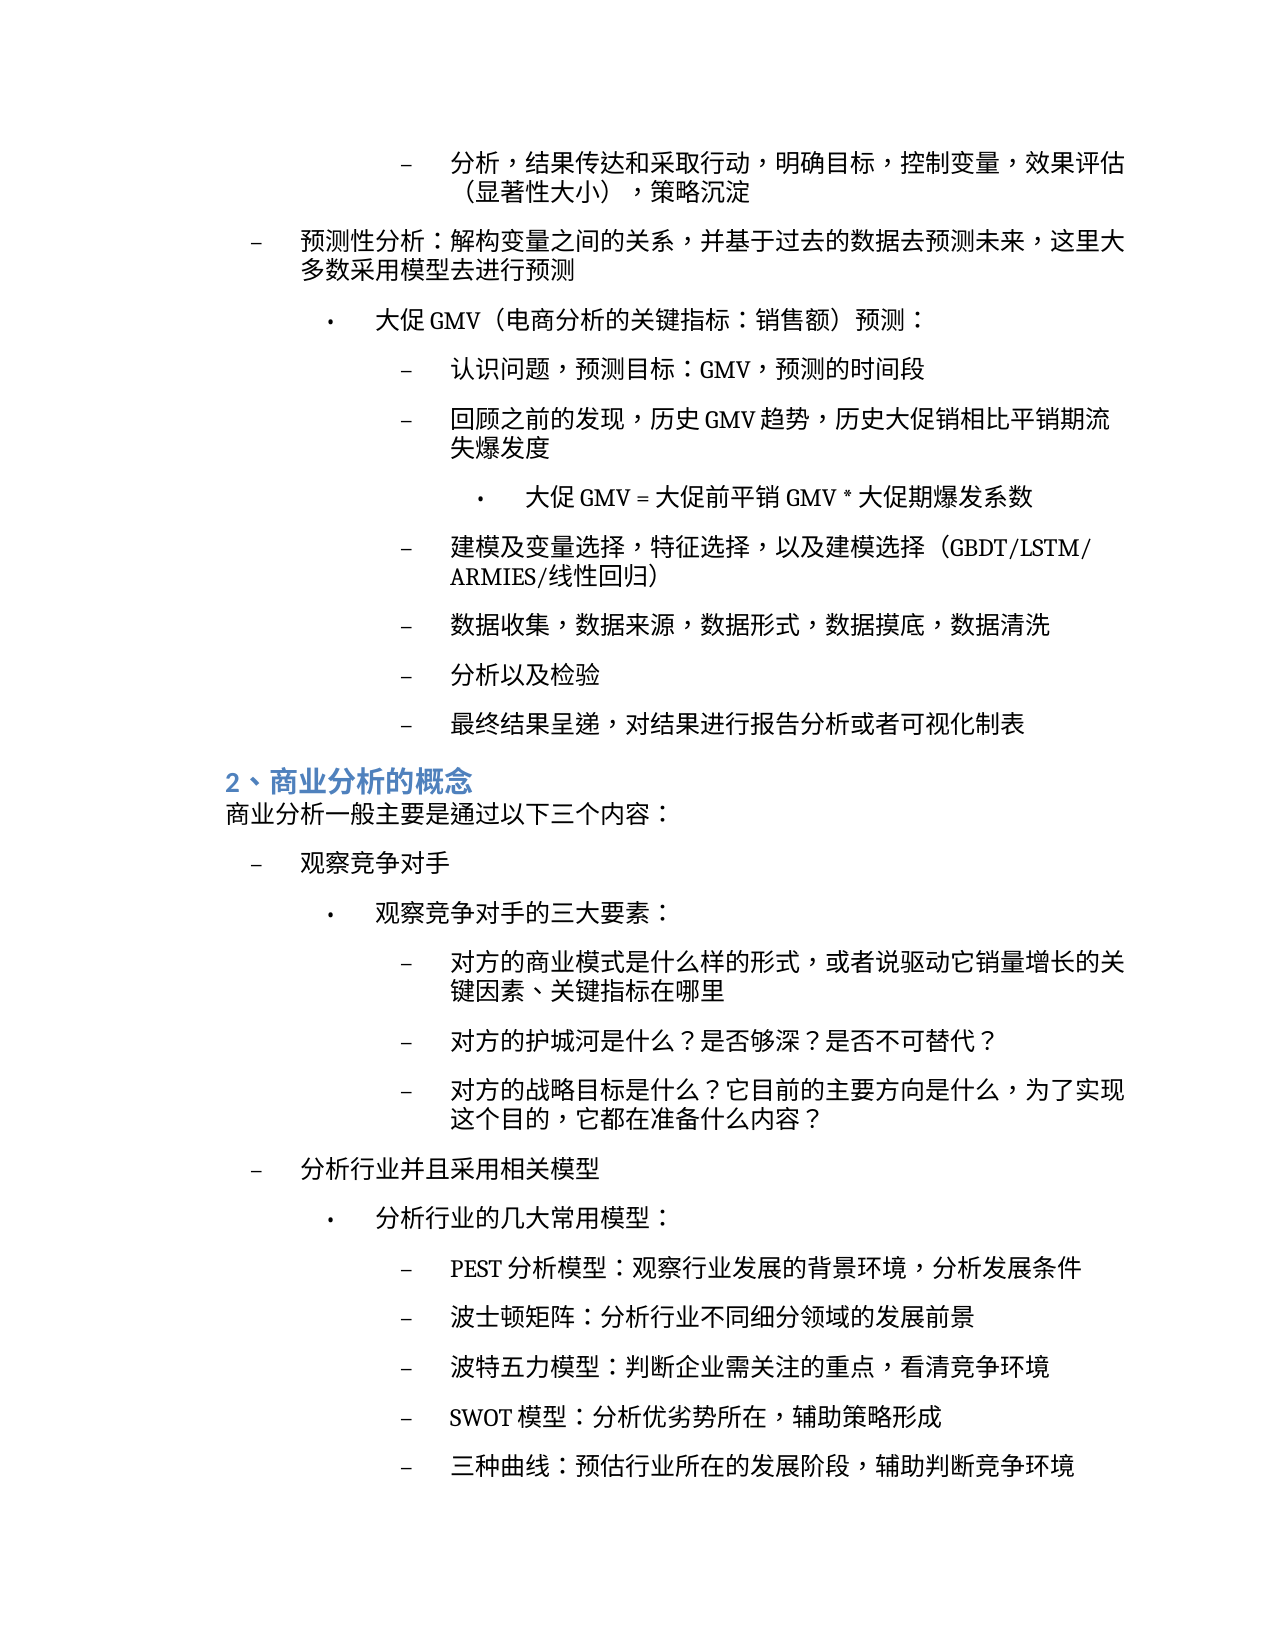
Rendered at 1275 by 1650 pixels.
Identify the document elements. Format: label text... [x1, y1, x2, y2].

list 三种曲线：预估行业所在的发展阶段，辅助判断竞争环境 [400, 1453, 1125, 1482]
list 认识问题，预测目标：GMV，预测的时间段 [400, 356, 1125, 385]
list SWOT模型：分析优劣势所在，辅助策略形成 [400, 1403, 1125, 1432]
list 最终结果呈递，对结果进行报告分析或者可视化制表 [400, 711, 1125, 740]
list 大促GMV = 大促前平销 GMV * 大促期爆发系数 [475, 484, 1125, 513]
list 对方的护城河是什么？是否够深？是否不可替代？ [400, 1028, 1125, 1056]
list 分析行业并且采用相关模型 [250, 1156, 1125, 1184]
list 预测性分析：解构变量之间的关系，并基于过去的数据去预测未来，这里大多数采用模型去进行预测 [250, 228, 1125, 286]
list 分析行业的几大常用模型： [325, 1205, 1125, 1234]
list PEST分析模型：观察行业发展的背景环境，分析发展条件 [400, 1255, 1125, 1283]
list 建模及变量选择，特征选择，以及建模选择（GBDT/LSTM/ARMIES/线性回归） [400, 534, 1125, 591]
list 观察竞争对手的三大要素： [325, 900, 1125, 928]
list 观察竞争对手 [250, 850, 1125, 879]
list 波特五力模型：判断企业需关注的重点，看清竞争环境 [400, 1354, 1125, 1383]
list 回顾之前的发现，历史GMV趋势，历史大促销相比平销期流失爆发度 [400, 406, 1125, 463]
list 数据收集，数据来源，数据形式，数据摸底，数据清洗 [400, 612, 1125, 641]
list 分析，结果传达和采取行动，明确目标，控制变量，效果评估（显著性大小），策略沉淀 [400, 150, 1125, 207]
list 对方的战略目标是什么？它目前的主要方向是什么，为了实现这个目的，它都在准备什么内容？ [400, 1077, 1125, 1135]
list 波士顿矩阵：分析行业不同细分领域的发展前景 [400, 1304, 1125, 1333]
subtitle 2、商业分析的概念 [175, 761, 1125, 801]
list 商业分析一般主要是通过以下三个内容： [175, 801, 1125, 829]
list 分析以及检验 [400, 662, 1125, 690]
list 对方的商业模式是什么样的形式，或者说驱动它销量增长的关键因素、关键指标在哪里 [400, 949, 1125, 1007]
list 大促GMV（电商分析的关键指标：销售额）预测： [325, 307, 1125, 335]
